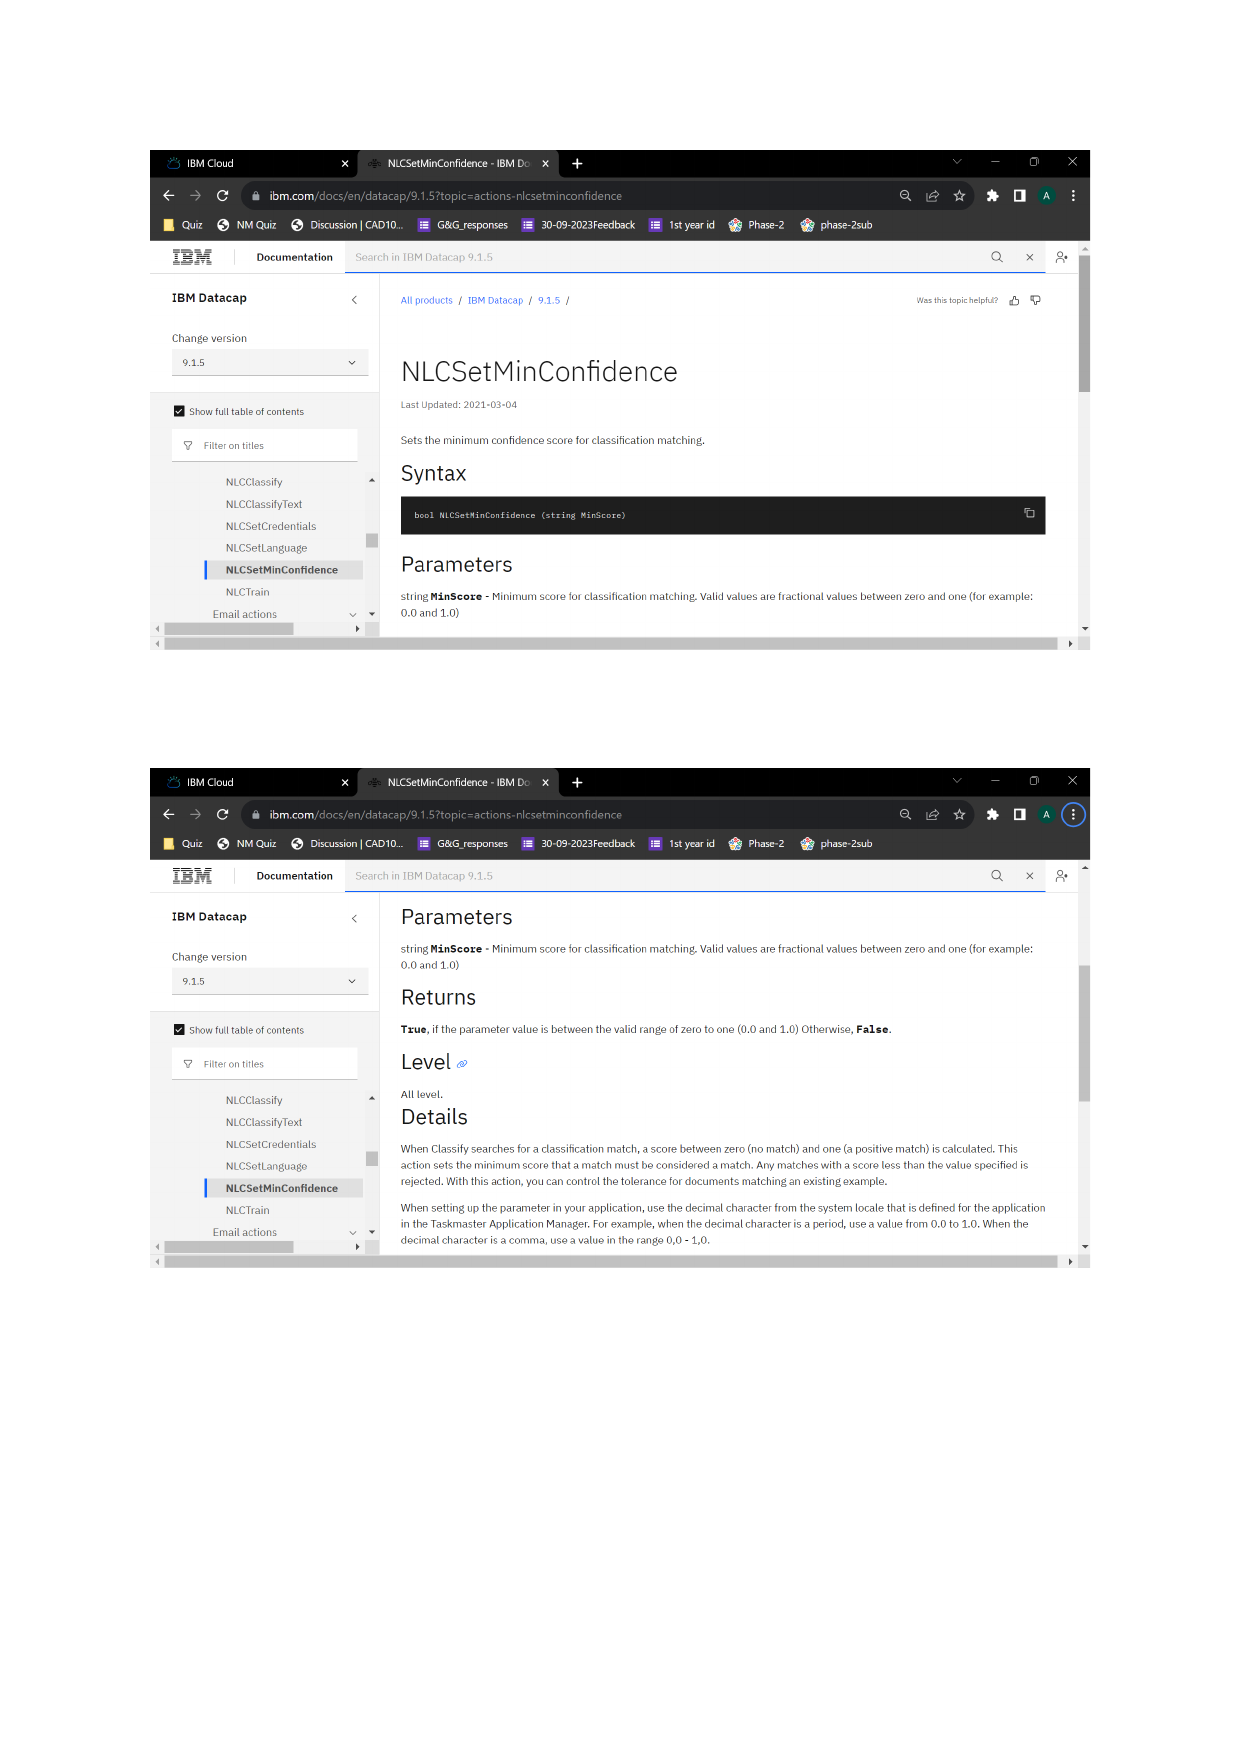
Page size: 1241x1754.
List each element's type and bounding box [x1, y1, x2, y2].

picture [150, 150, 1091, 650]
picture [150, 768, 1091, 1268]
